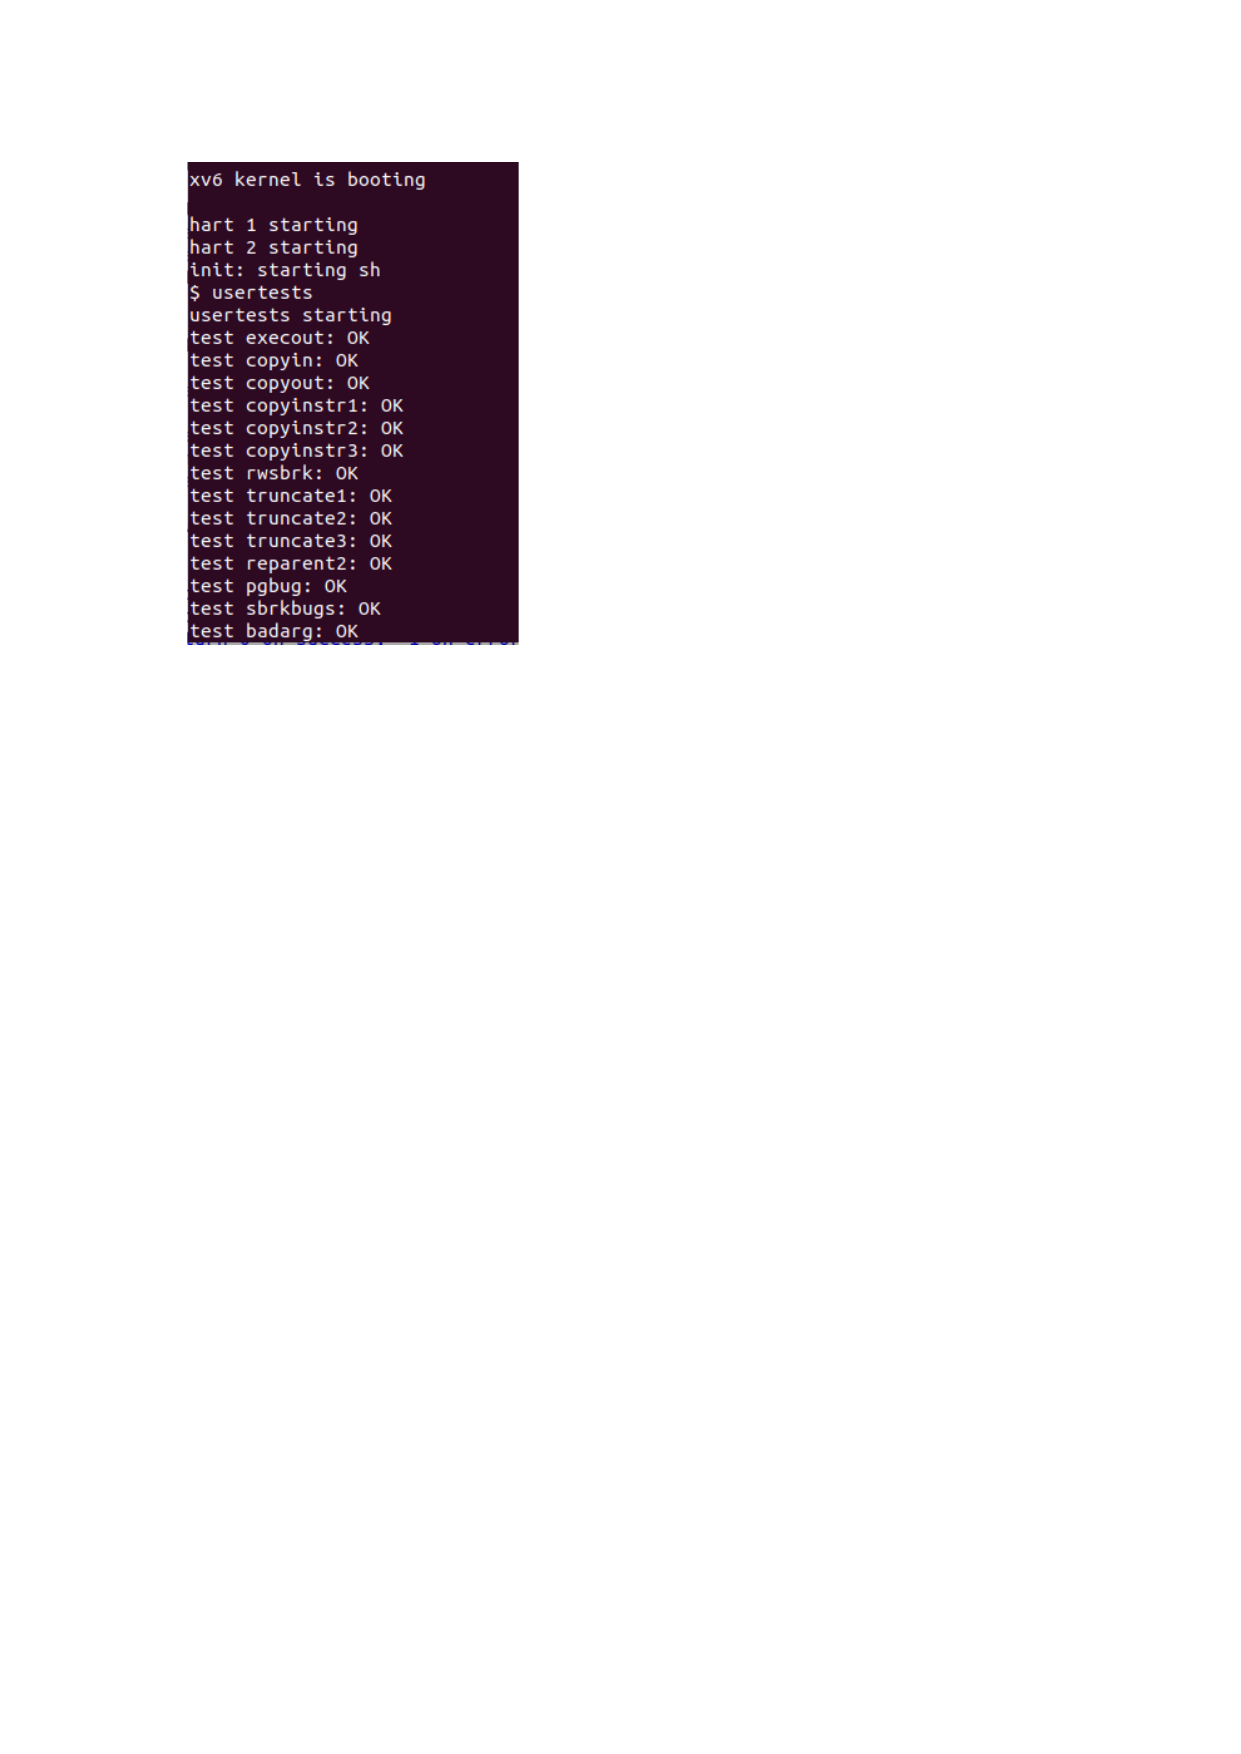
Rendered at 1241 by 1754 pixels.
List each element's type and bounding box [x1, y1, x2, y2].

picture [187, 162, 519, 645]
